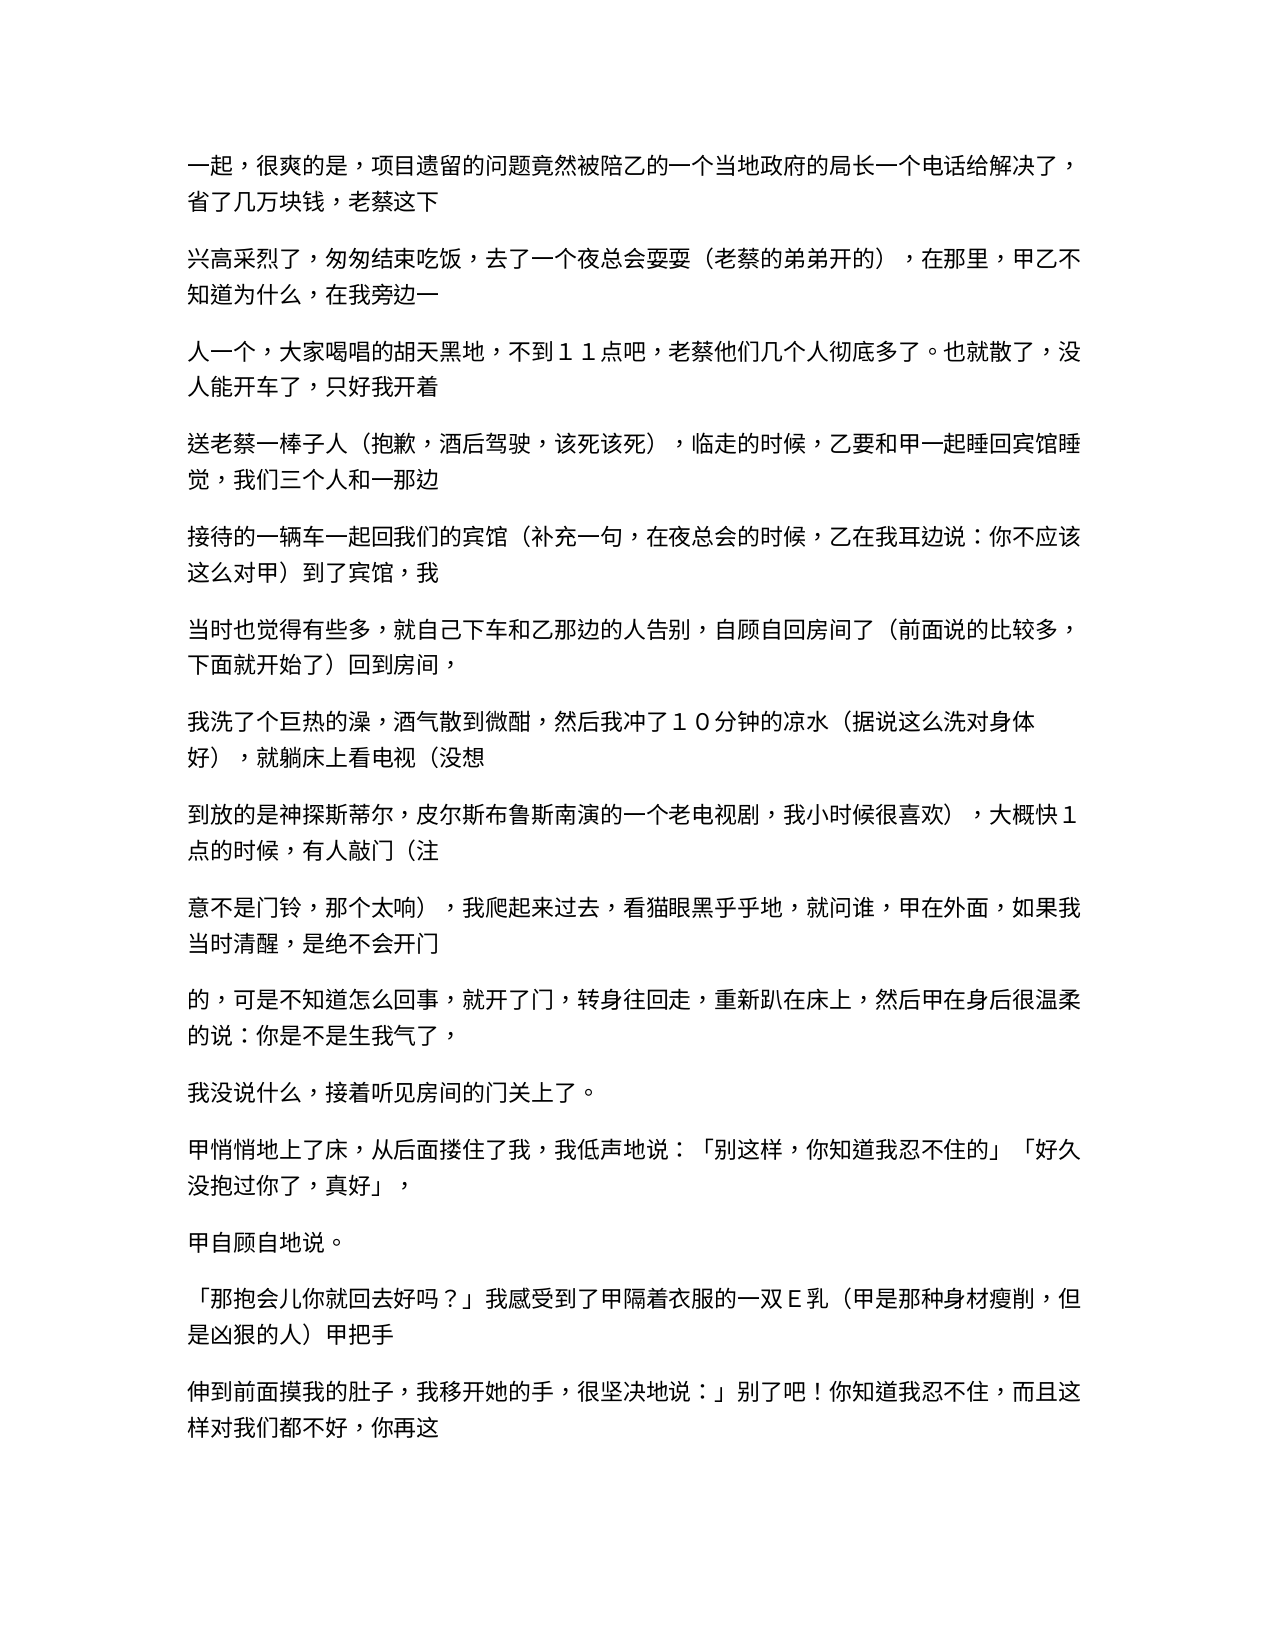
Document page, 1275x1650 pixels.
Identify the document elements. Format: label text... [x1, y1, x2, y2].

text 「那抱会儿你就回去好吗？」我感受到了甲隔着衣服的一双Ｅ乳（甲是那种身材瘦削，但是凶狠的人）甲把手 [187, 1283, 1087, 1351]
text 兴高采烈了，匆匆结束吃饭，去了一个夜总会耍耍（老蔡的弟弟开的），在那里，甲乙不知道为什么，在我旁边一 [187, 243, 1087, 310]
text 送老蔡一棒子人（抱歉，酒后驾驶，该死该死），临走的时候，乙要和甲一起睡回宾馆睡觉，我们三个人和一那边 [187, 428, 1087, 495]
text 甲自顾自地说。 [187, 1227, 1087, 1258]
text 伸到前面摸我的肚子，我移开她的手，很坚决地说：」别了吧！你知道我忍不住，而且这样对我们都不好，你再这 [187, 1376, 1087, 1443]
text 一起，很爽的是，项目遗留的问题竟然被陪乙的一个当地政府的局长一个电话给解决了，省了几万块钱，老蔡这下 [187, 150, 1087, 217]
text 到放的是神探斯蒂尔，皮尔斯布鲁斯南演的一个老电视剧，我小时候很喜欢），大概快１点的时候，有人敲门（注 [187, 799, 1087, 866]
text 甲悄悄地上了床，从后面搂住了我，我低声地说：「别这样，你知道我忍不住的」「好久没抱过你了，真好」， [187, 1134, 1087, 1201]
text 接待的一辆车一起回我们的宾馆（补充一句，在夜总会的时候，乙在我耳边说：你不应该这么对甲）到了宾馆，我 [187, 521, 1087, 588]
text 人一个，大家喝唱的胡天黑地，不到１１点吧，老蔡他们几个人彻底多了。也就散了，没人能开车了，只好我开着 [187, 335, 1087, 403]
text 的，可是不知道怎么回事，就开了门，转身往回走，重新趴在床上，然后甲在身后很温柔的说：你是不是生我气了， [187, 984, 1087, 1052]
text 我洗了个巨热的澡，酒气散到微酣，然后我冲了１０分钟的凉水（据说这么洗对身体好），就躺床上看电视（没想 [187, 706, 1087, 773]
text 当时也觉得有些多，就自己下车和乙那边的人告别，自顾自回房间了（前面说的比较多，下面就开始了）回到房间， [187, 613, 1087, 681]
text 意不是门铃，那个太响），我爬起来过去，看猫眼黑乎乎地，就问谁，甲在外面，如果我当时清醒，是绝不会开门 [187, 892, 1087, 959]
text 我没说什么，接着听见房间的门关上了。 [187, 1077, 1087, 1108]
